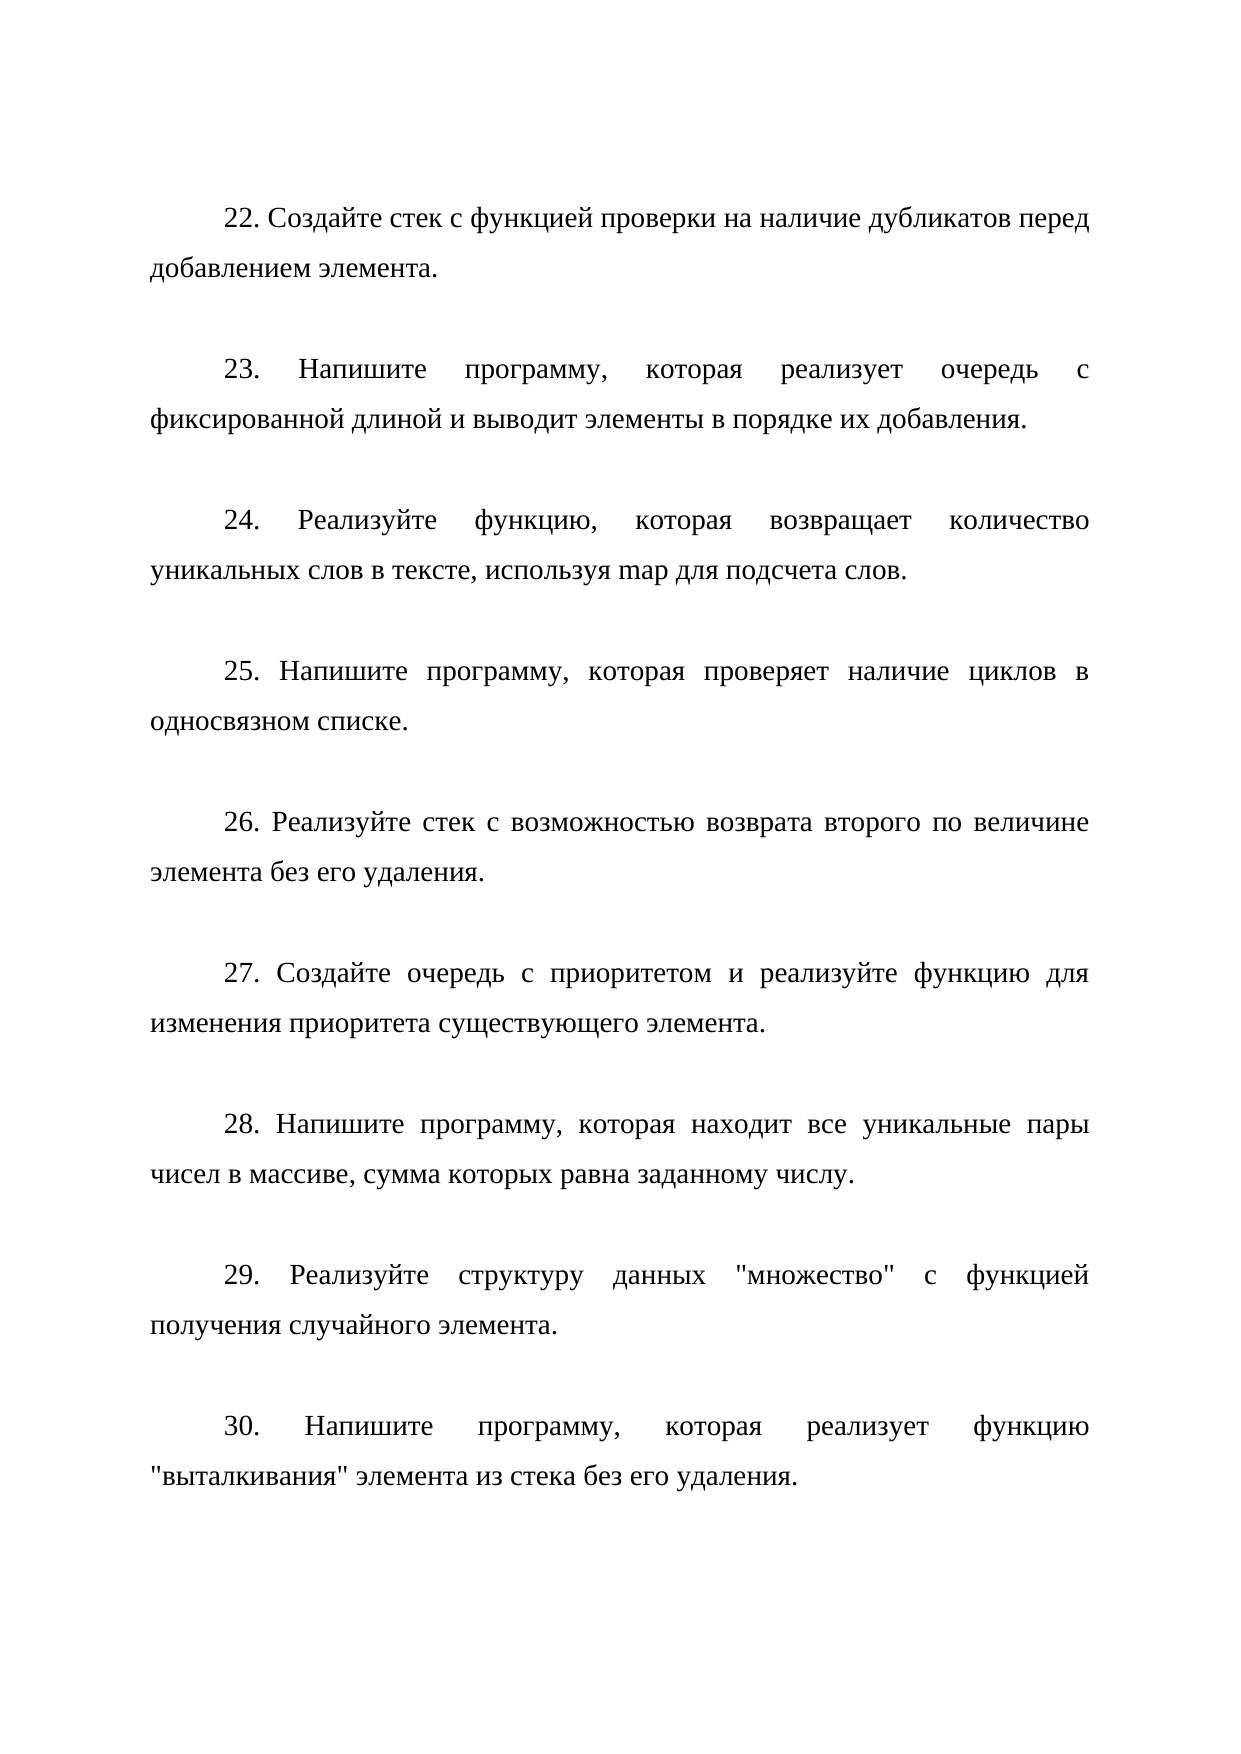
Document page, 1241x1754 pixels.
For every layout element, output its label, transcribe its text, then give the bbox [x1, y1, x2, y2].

text 23. Напишите программу, которая реализует очередь с фиксированной длиной и выводит элементы в порядке их добавления. [150, 351, 1090, 435]
text 30. Напишите программу, которая реализует функцию "выталкивания" элемента из стека без его удаления. [150, 1408, 1090, 1492]
text 22. Создайте стек с функцией проверки на наличие дубликатов перед добавлением элемента. [150, 200, 1090, 284]
text 27. Создайте очередь с приоритетом и реализуйте функцию для изменения приоритета существующего элемента. [150, 955, 1090, 1039]
text 28. Напишите программу, которая находит все уникальные пары чисел в массиве, сумма которых равна заданному числу. [150, 1106, 1090, 1190]
text 24. Реализуйте функцию, которая возвращает количество уникальных слов в тексте, используя map для подсчета слов. [150, 502, 1090, 586]
text 25. Напишите программу, которая проверяет наличие циклов в односвязном списке. [150, 653, 1090, 737]
text 26. Реализуйте стек с возможностью возврата второго по величине элемента без его удаления. [150, 804, 1090, 888]
text 29. Реализуйте структуру данных "множество" с функцией получения случайного элемента. [150, 1257, 1090, 1341]
